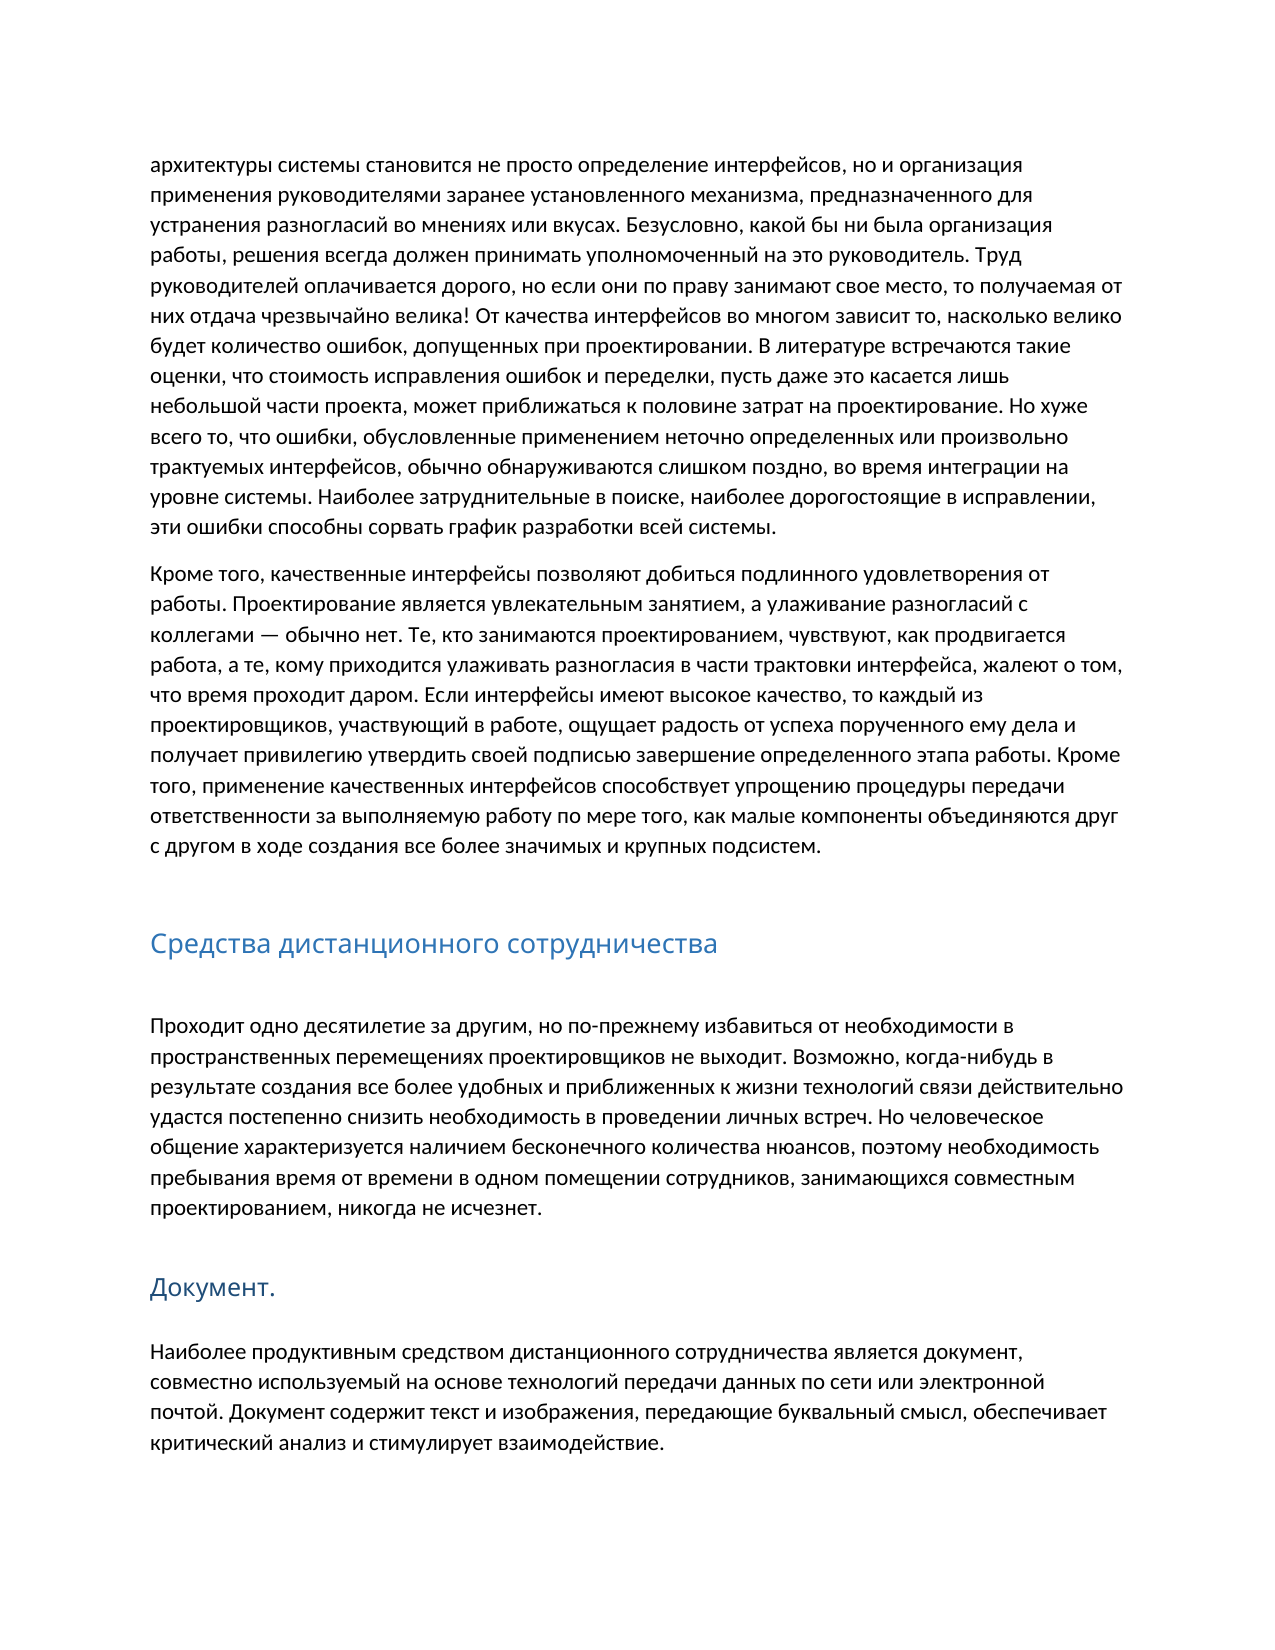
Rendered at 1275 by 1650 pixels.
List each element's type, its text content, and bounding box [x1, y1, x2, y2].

text Наиболее продуктивным средством дистанционного сотрудничества является документ, совместно используемый на основе технологий передачи данных по сети или электронной почтой. Документ содержит текст и изображения, передающие буквальный смысл, обеспечивает критический анализ и стимулирует взаимодействие. [150, 1307, 1125, 1456]
subtitle Документ. [150, 1270, 1125, 1304]
subtitle Средства дистанционного сотрудничества [150, 925, 1125, 962]
text Проходит одно десятилетие за другим, но по-прежнему избавиться от необходимости в пространственных перемещениях проектировщиков не выходит. Возможно, когда-нибудь в результате создания все более удобных и приближенных к жизни технологий связи действительно удастся постепенно снизить необходимость в проведении личных встреч. Но человеческое общение характеризуется наличием бесконечного количества нюансов, поэтому необходимость пребывания время от времени в одном помещении сотрудников, занимающихся совместным проектированием, никогда не исчезнет. [150, 1012, 1125, 1251]
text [150, 150, 1125, 541]
text Кроме того, качественные интерфейсы позволяют добиться подлинного удовлетворения от работы. Проектирование является увлекательным занятием, а улаживание разногласий с коллегами — обычно нет. Те, кто занимаются проектированием, чувствуют, как продвигается работа, а те, кому приходится улаживать разногласия в части трактовки интерфейса, жалеют о том, что время проходит даром. Если интерфейсы имеют высокое качество, то каждый из проектировщиков, участвующий в работе, ощущает радость от успеха порученного ему дела и получает привилегию утвердить своей подписью завершение определенного этапа работы. Кроме того, применение качественных интерфейсов способствует упрощению процедуры передачи ответственности за выполняемую работу по мере того, как малые компоненты объединяются друг с другом в ходе создания все более значимых и крупных подсистем. [150, 559, 1125, 859]
